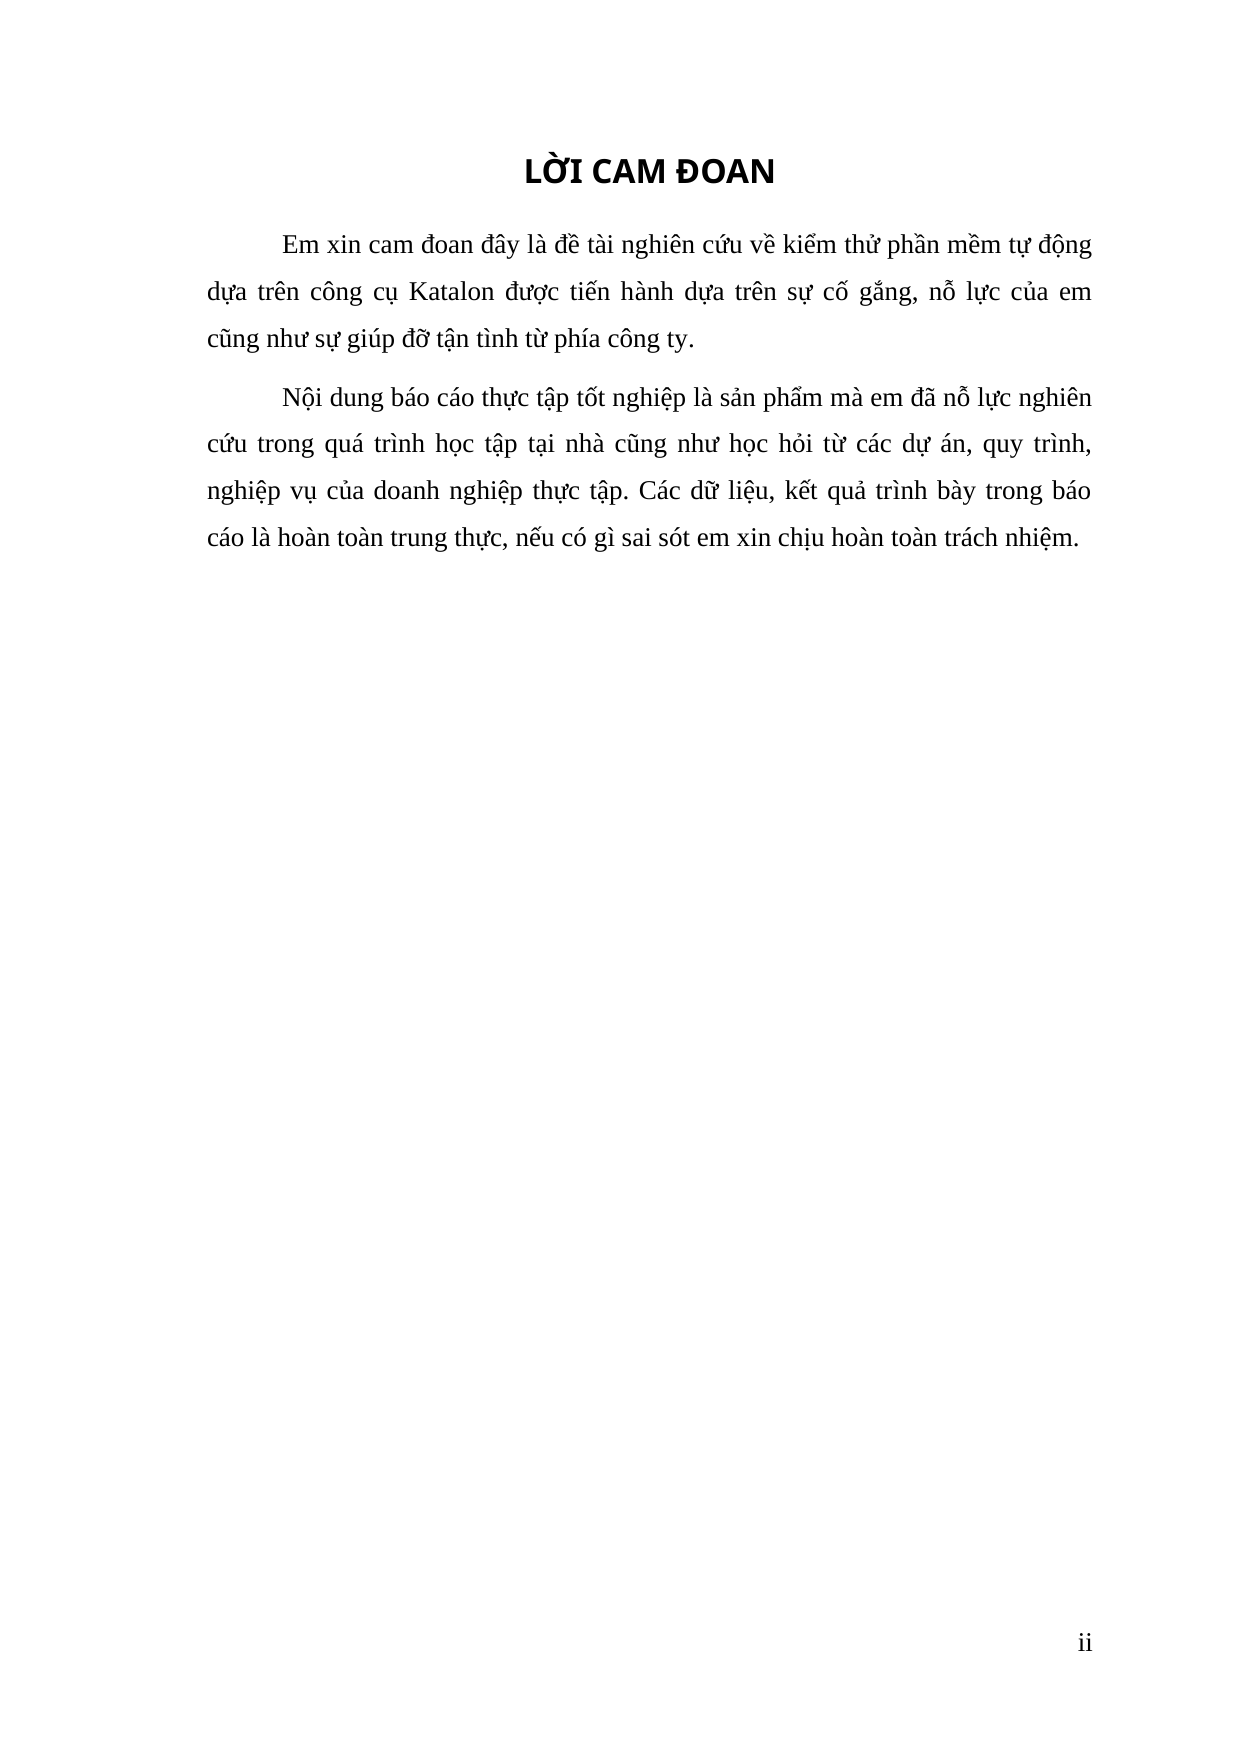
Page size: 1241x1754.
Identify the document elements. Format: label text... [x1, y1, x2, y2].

text Em xin cam đoan đây là đề tài nghiên cứu về kiểm thử phần mềm tự động dựa trên công cụ Katalon được tiến hành dựa trên sự cố gắng, nỗ lực của em cũng như sự giúp đỡ tận tình từ phía công ty. [207, 228, 1092, 353]
text Nội dung báo cáo thực tập tốt nghiệp là sản phẩm mà em đã nỗ lực nghiên cứu trong quá trình học tập tại nhà cũng như học hỏi từ các dự án, quy trình, nghiệp vụ của doanh nghiệp thực tập. Các dữ liệu, kết quả trình bày trong báo cáo là hoàn toàn trung thực, nếu có gì sai sót em xin chịu hoàn toàn trách nhiệm. [207, 381, 1092, 552]
subtitle LỜI CAM ĐOAN [207, 148, 1092, 193]
